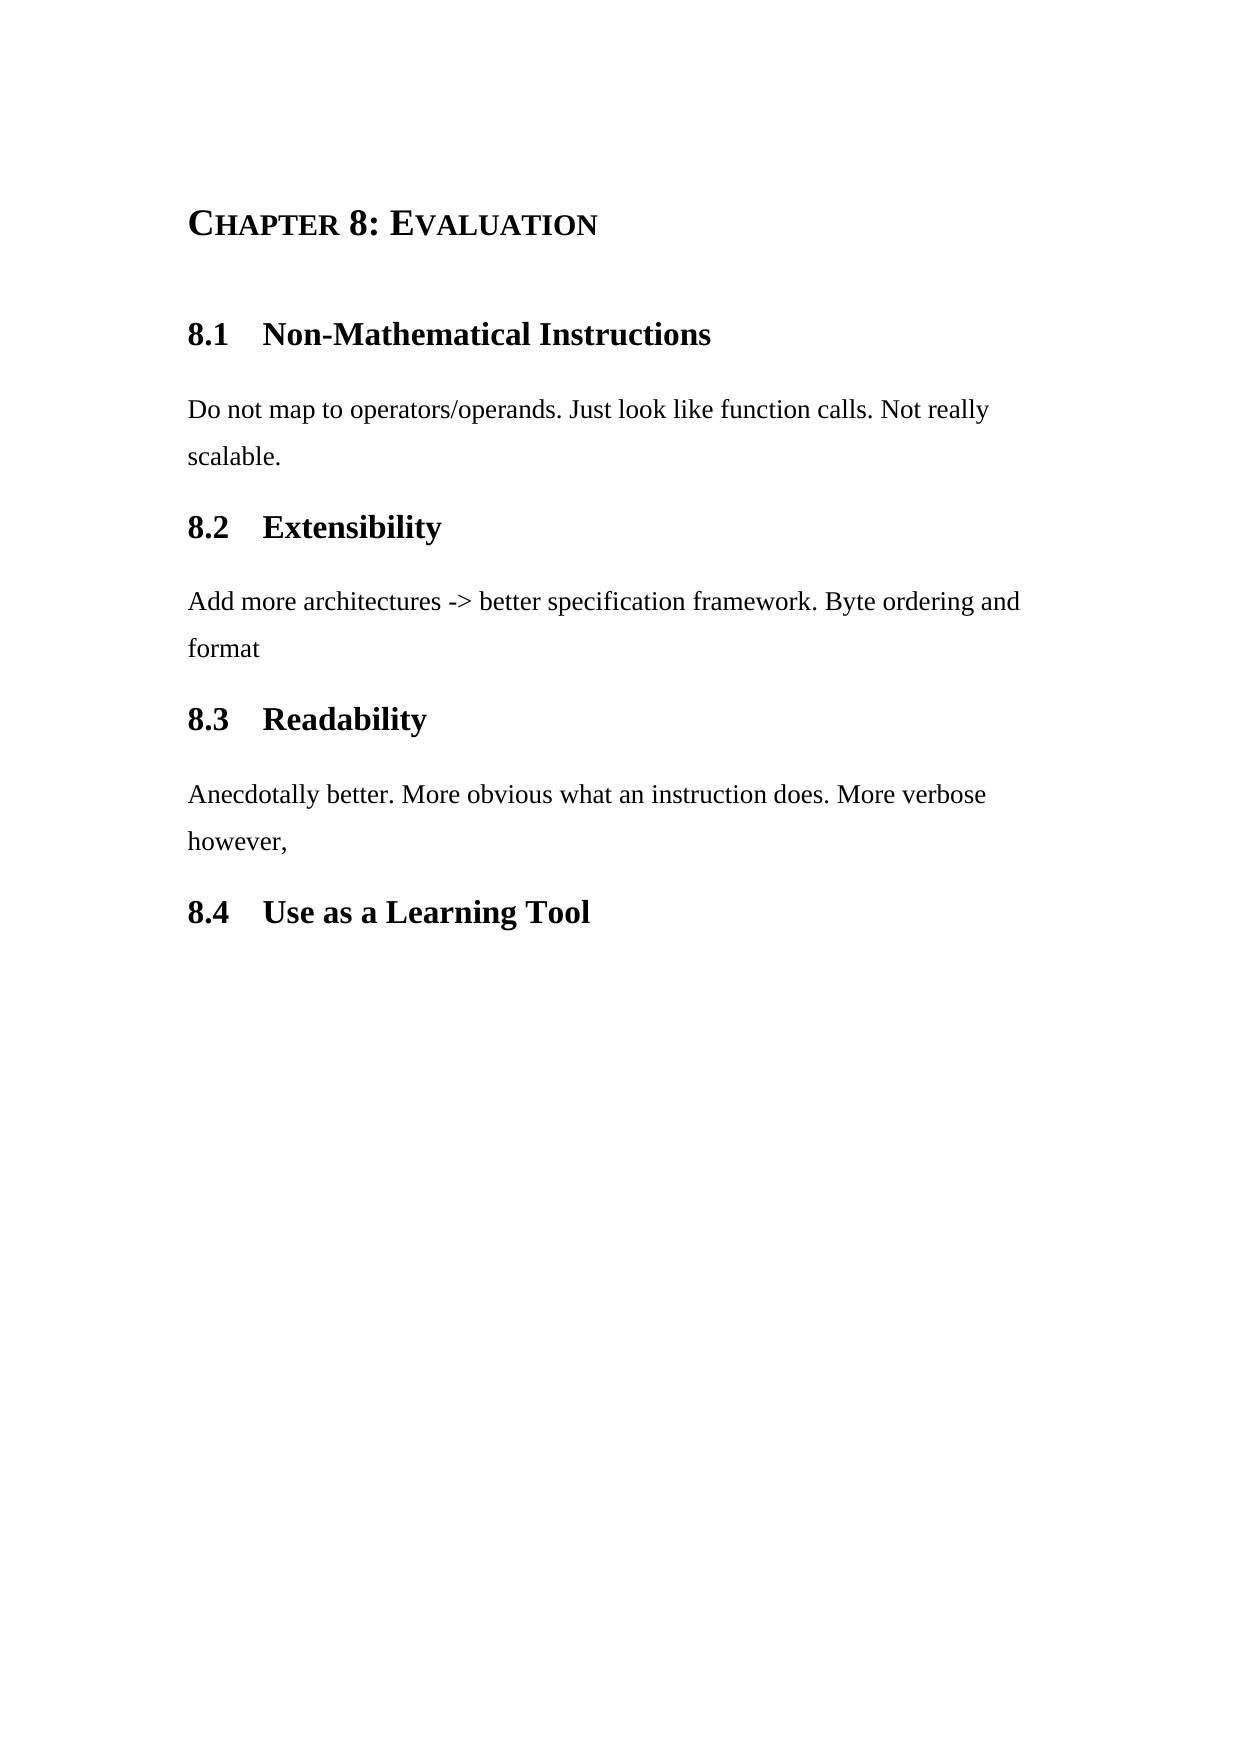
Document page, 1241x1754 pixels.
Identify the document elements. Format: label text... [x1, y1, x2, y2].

subtitle Readability [187, 700, 1053, 738]
text Do not map to operators/operands. Just look like function calls. Not really scalable. [187, 393, 1053, 471]
subtitle Evaluation [187, 200, 1053, 243]
text Anecdotally better. More obvious what an instruction does. More verbose however, [187, 778, 1053, 856]
subtitle Non-Mathematical Instructions [187, 315, 1053, 353]
subtitle Extensibility [187, 507, 1053, 546]
subtitle Use as a Learning Tool [187, 892, 1053, 931]
text Add more architectures -> better specification framework. Byte ordering and format [187, 586, 1053, 663]
